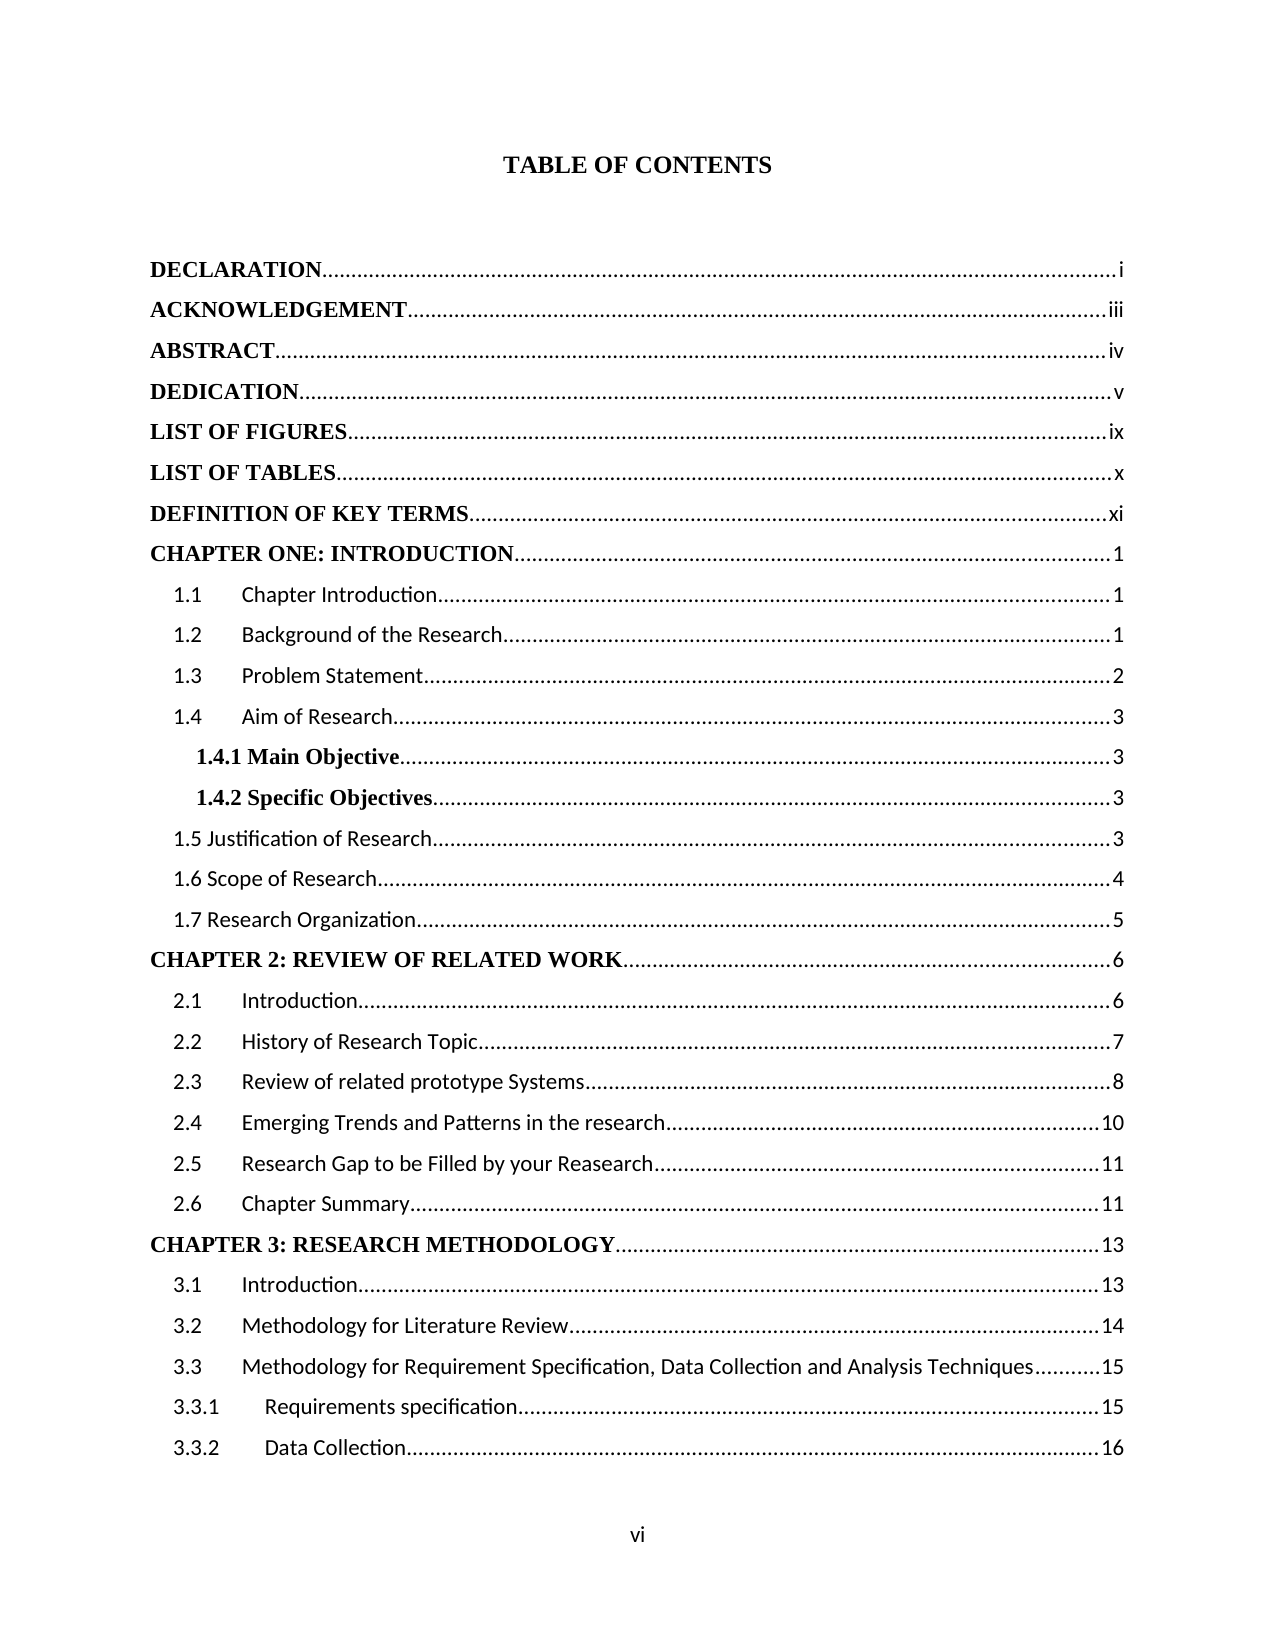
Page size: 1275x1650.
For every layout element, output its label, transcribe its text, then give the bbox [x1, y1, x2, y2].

text TABLE OF CONTENTS [150, 150, 1125, 179]
